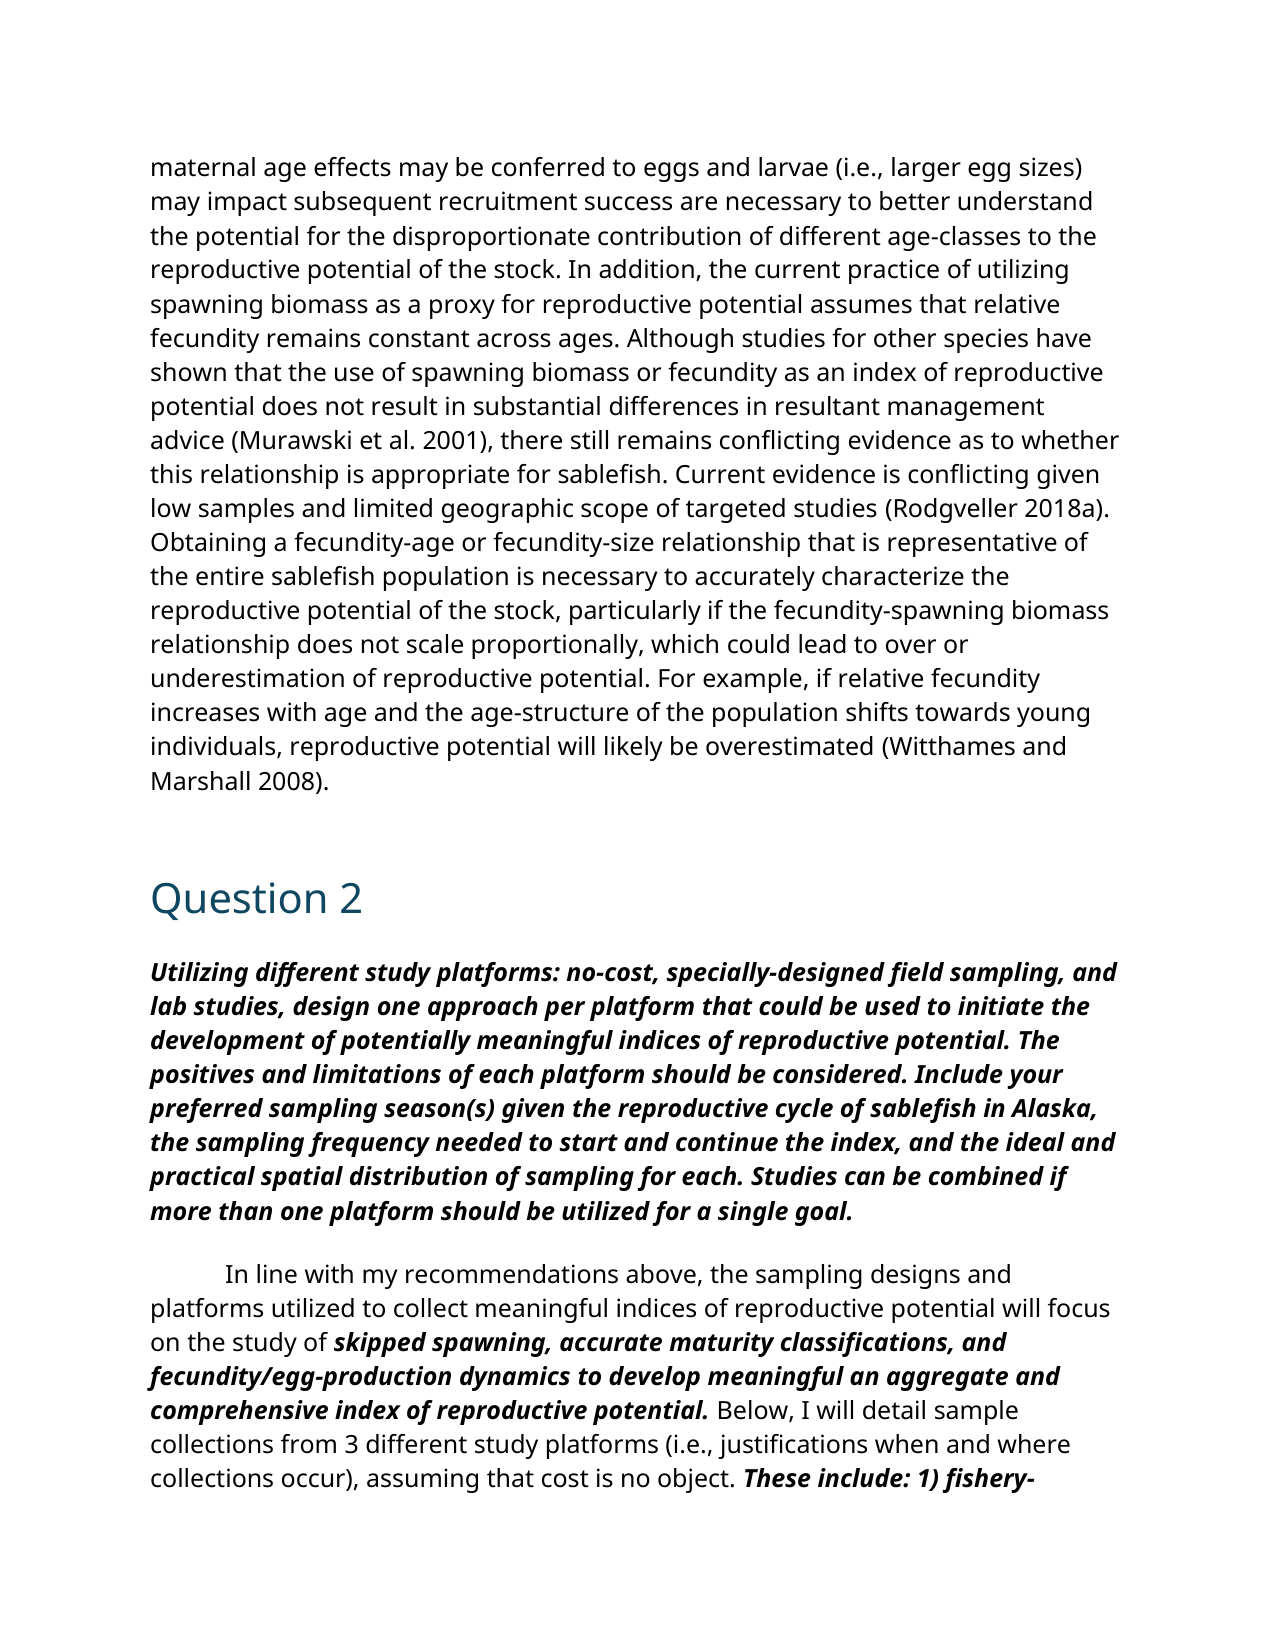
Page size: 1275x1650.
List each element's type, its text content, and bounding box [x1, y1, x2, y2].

text Utilizing different study platforms: no-cost, specially-designed field sampling, and lab studies, design one approach per platform that could be used to initiate the development of potentially meaningful indices of reproductive potential. The positives and limitations of each platform should be considered. Include your preferred sampling season(s) given the reproductive cycle of sablefish in Alaska, the sampling frequency needed to start and continue the index, and the ideal and practical spatial distribution of sampling for each. Studies can be combined if more than one platform should be utilized for a single goal. [150, 955, 1125, 1227]
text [150, 150, 1125, 797]
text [150, 1256, 1125, 1495]
subtitle Question 2 [150, 869, 1125, 926]
